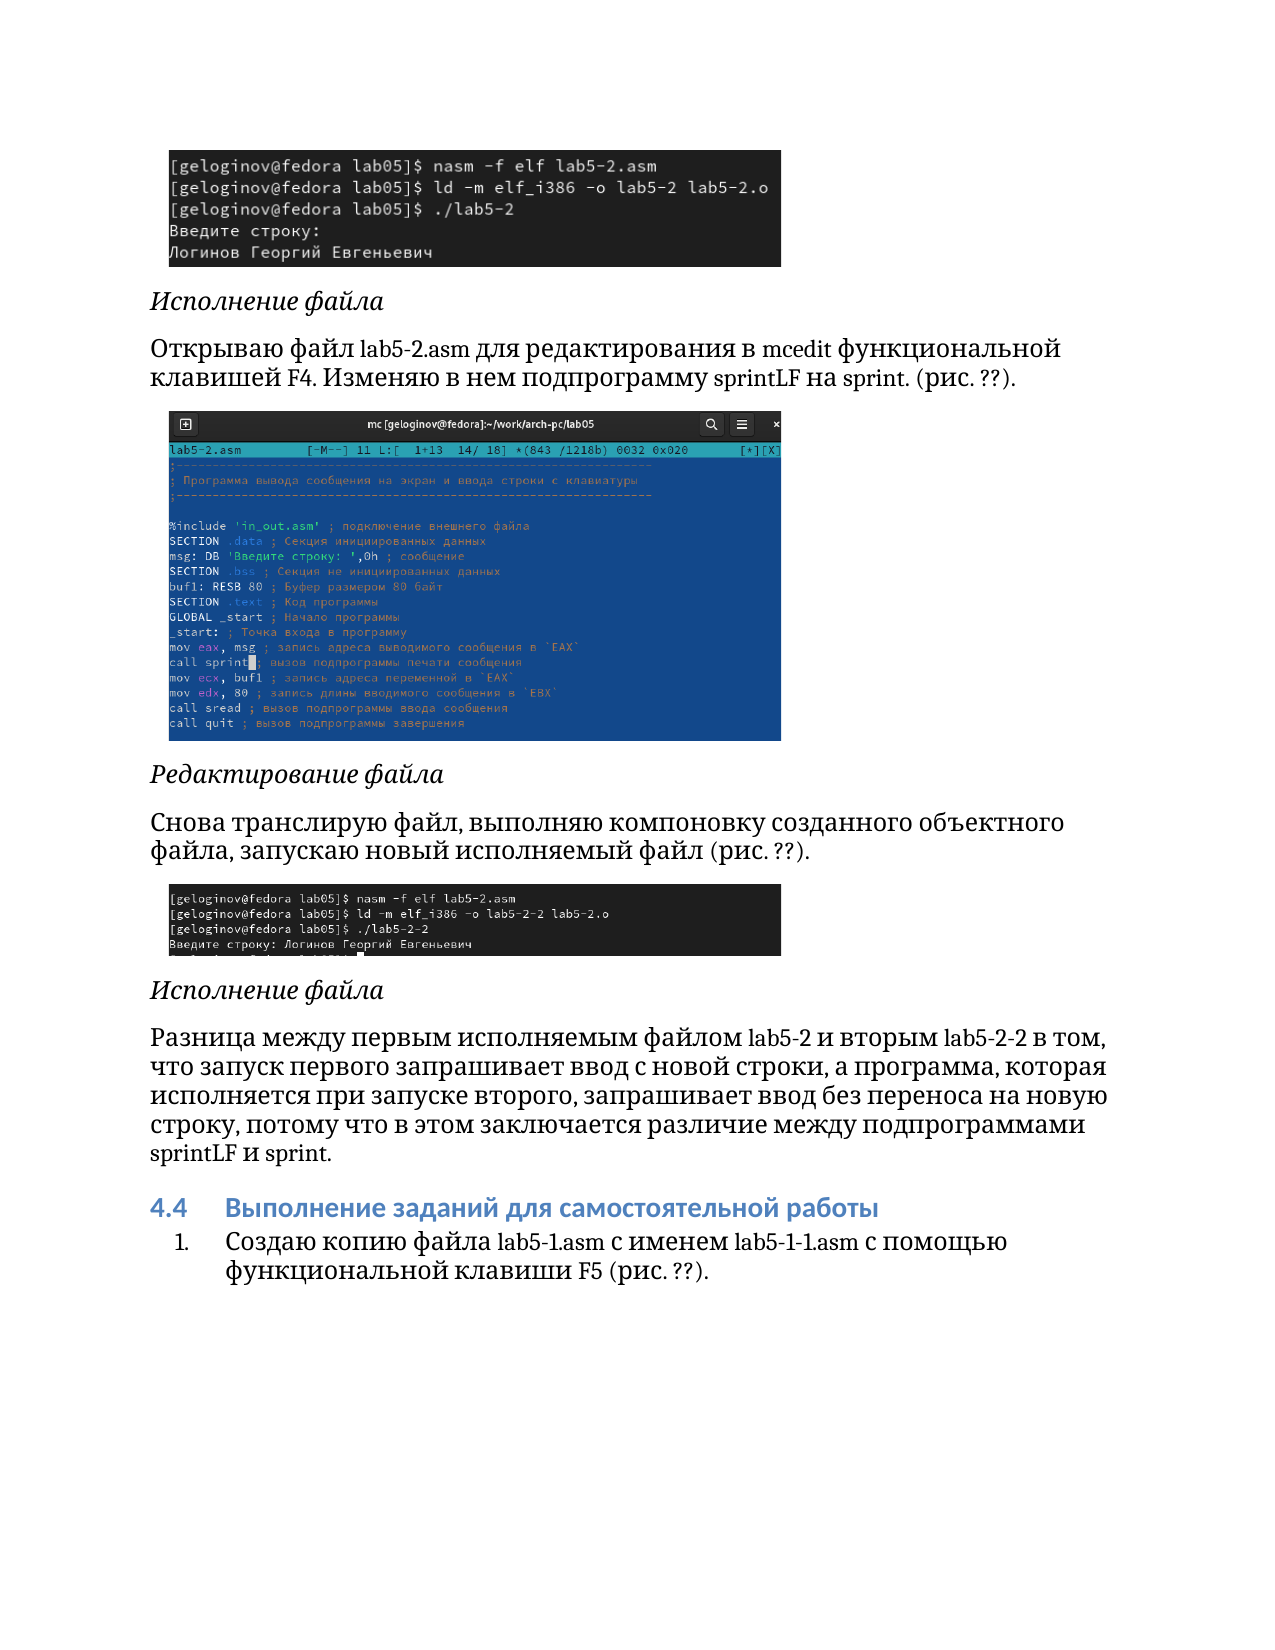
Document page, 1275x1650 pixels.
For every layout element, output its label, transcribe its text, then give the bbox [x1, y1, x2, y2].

text Разница между первым исполняемым файлом lab5-2 и вторым lab5-2-2 в том, что запуск первого запрашивает ввод с новой строки, а программа, которая исполняется при запуске второго, запрашивает ввод без переноса на новую строку, потому что в этом заключается различие между подпрограммами sprintLF и sprint. [150, 1024, 1125, 1168]
text Исполнение файла [150, 287, 1125, 316]
text Открываю файл lab5-2.asm для редактирования в mcedit функциональной клавишей F4. Изменяю в нем подпрограмму sprintLF на sprint. (рис. ??). [150, 335, 1125, 392]
text Редактирование файла [150, 761, 1125, 790]
picture [168, 411, 782, 741]
subtitle 4.4 Выполнение заданий для самостоятельной работы [150, 1189, 1125, 1224]
text Снова транслирую файл, выполняю компоновку созданного объектного файла, запускаю новый исполняемый файл (рис. ??). [150, 808, 1125, 866]
picture [168, 150, 782, 267]
list Создаю копию файла lab5-1.asm с именем lab5-1-1.asm с помощью функциональной клавиши F5 (рис. ??). [175, 1228, 1125, 1286]
text Исполнение файла [150, 977, 1125, 1006]
picture [168, 884, 782, 956]
